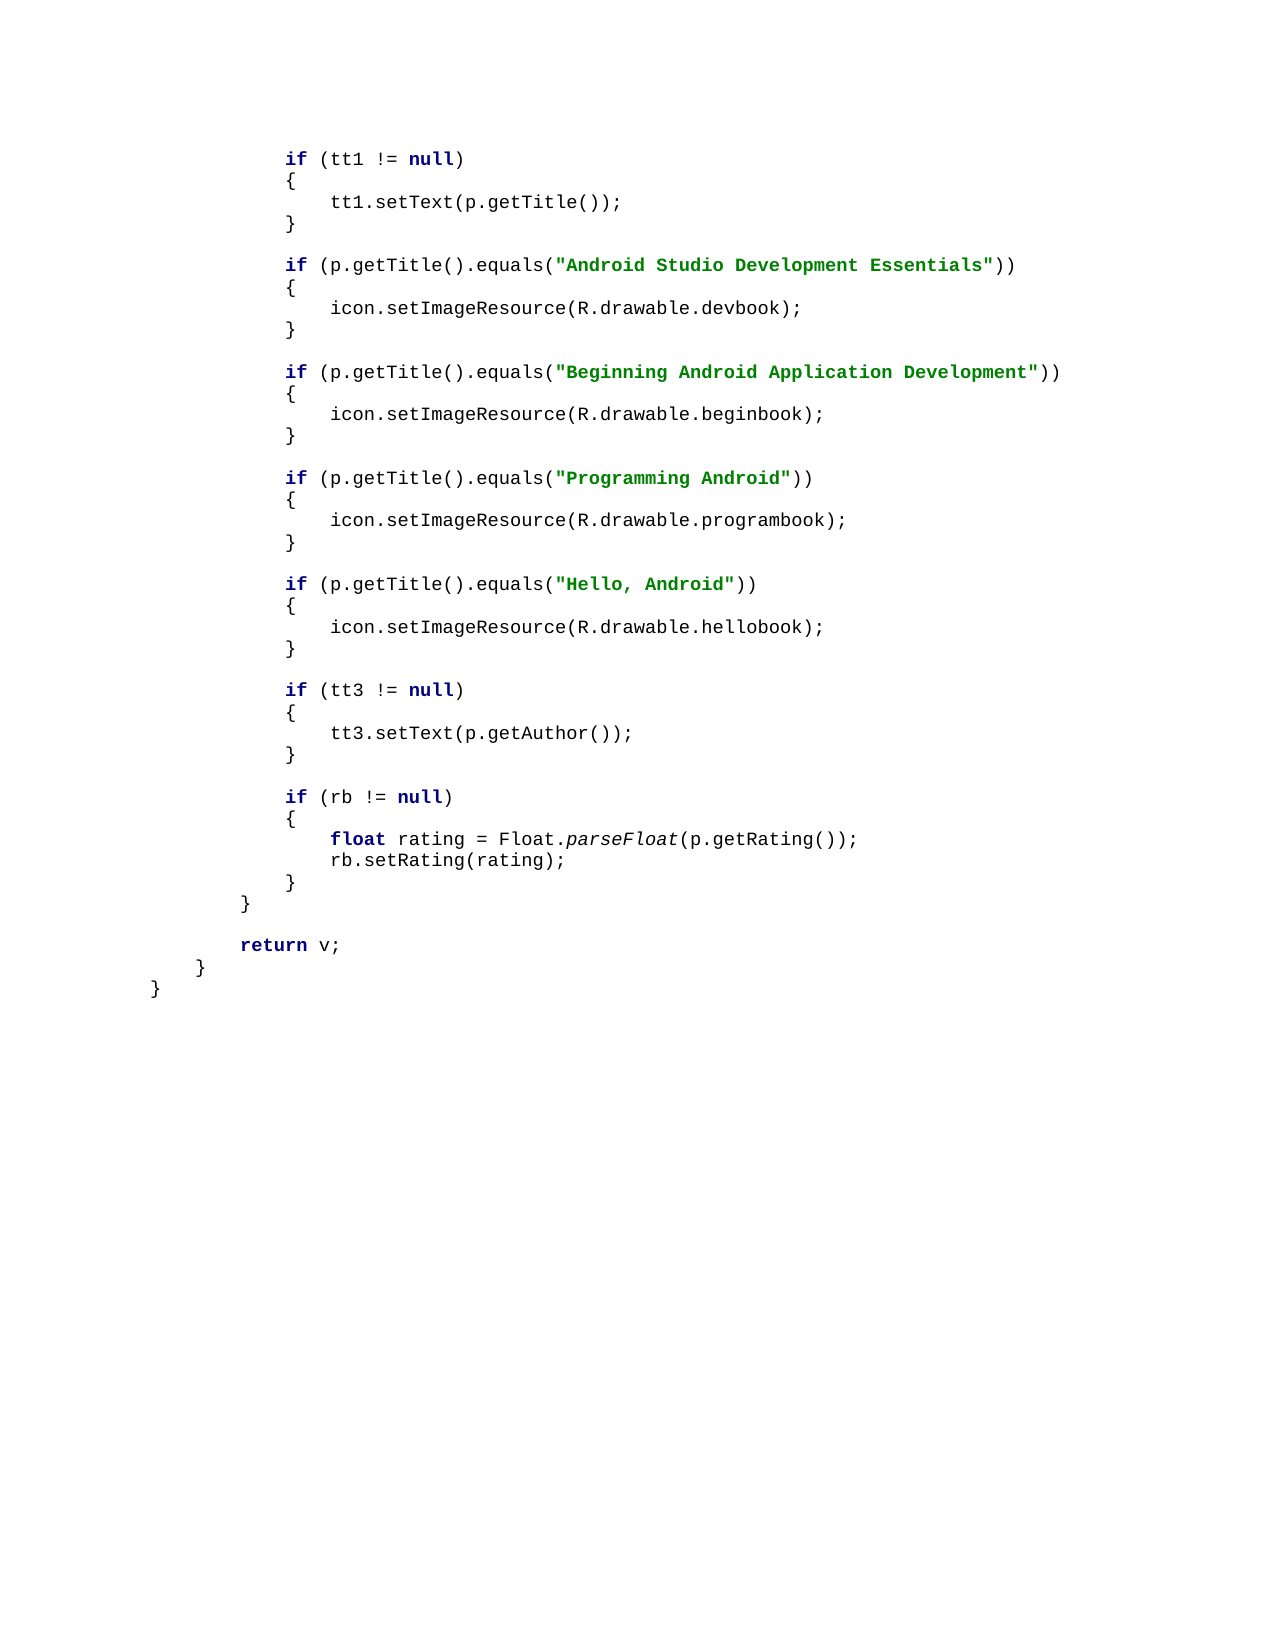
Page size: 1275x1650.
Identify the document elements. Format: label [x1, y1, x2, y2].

text [150, 150, 1125, 1000]
